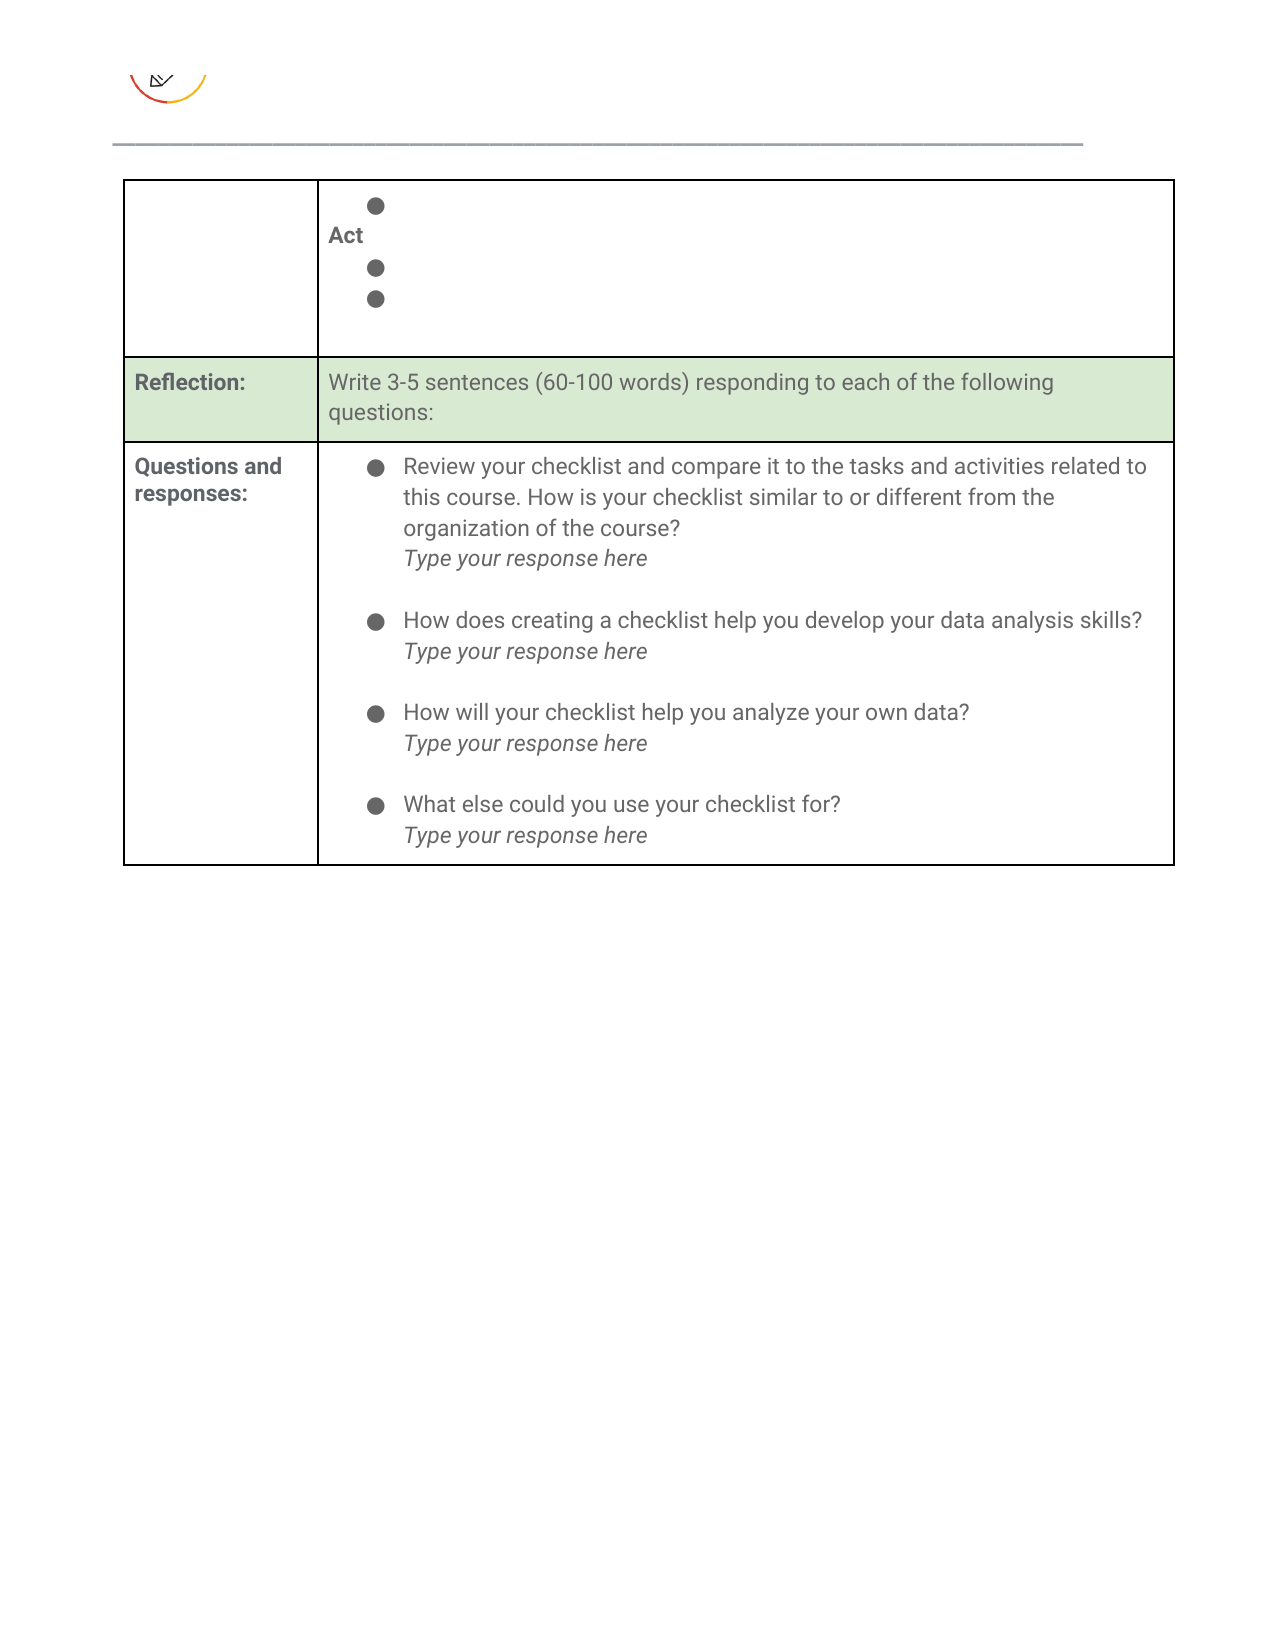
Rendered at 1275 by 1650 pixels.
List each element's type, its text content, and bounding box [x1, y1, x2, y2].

picture [112, 75, 222, 122]
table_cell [125, 181, 317, 356]
table_cell Questions and responses: [125, 443, 317, 864]
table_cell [319, 181, 1173, 356]
table_cell Reflection: [125, 358, 317, 441]
table_cell Write 3-5 sentences (60-100 words) responding to each of the following questions: [319, 358, 1173, 441]
table_cell Review your checklist and compare it to the tasks and activities related to this course. How is your checklist similar to or different from the organization of the course? Type your response here How does creating a checklist help you develop your data analysis skills? Type your response here How will your checklist help you analyze your own data? Type your response here What else could you use your checklist for? Type your response here [319, 443, 1173, 864]
